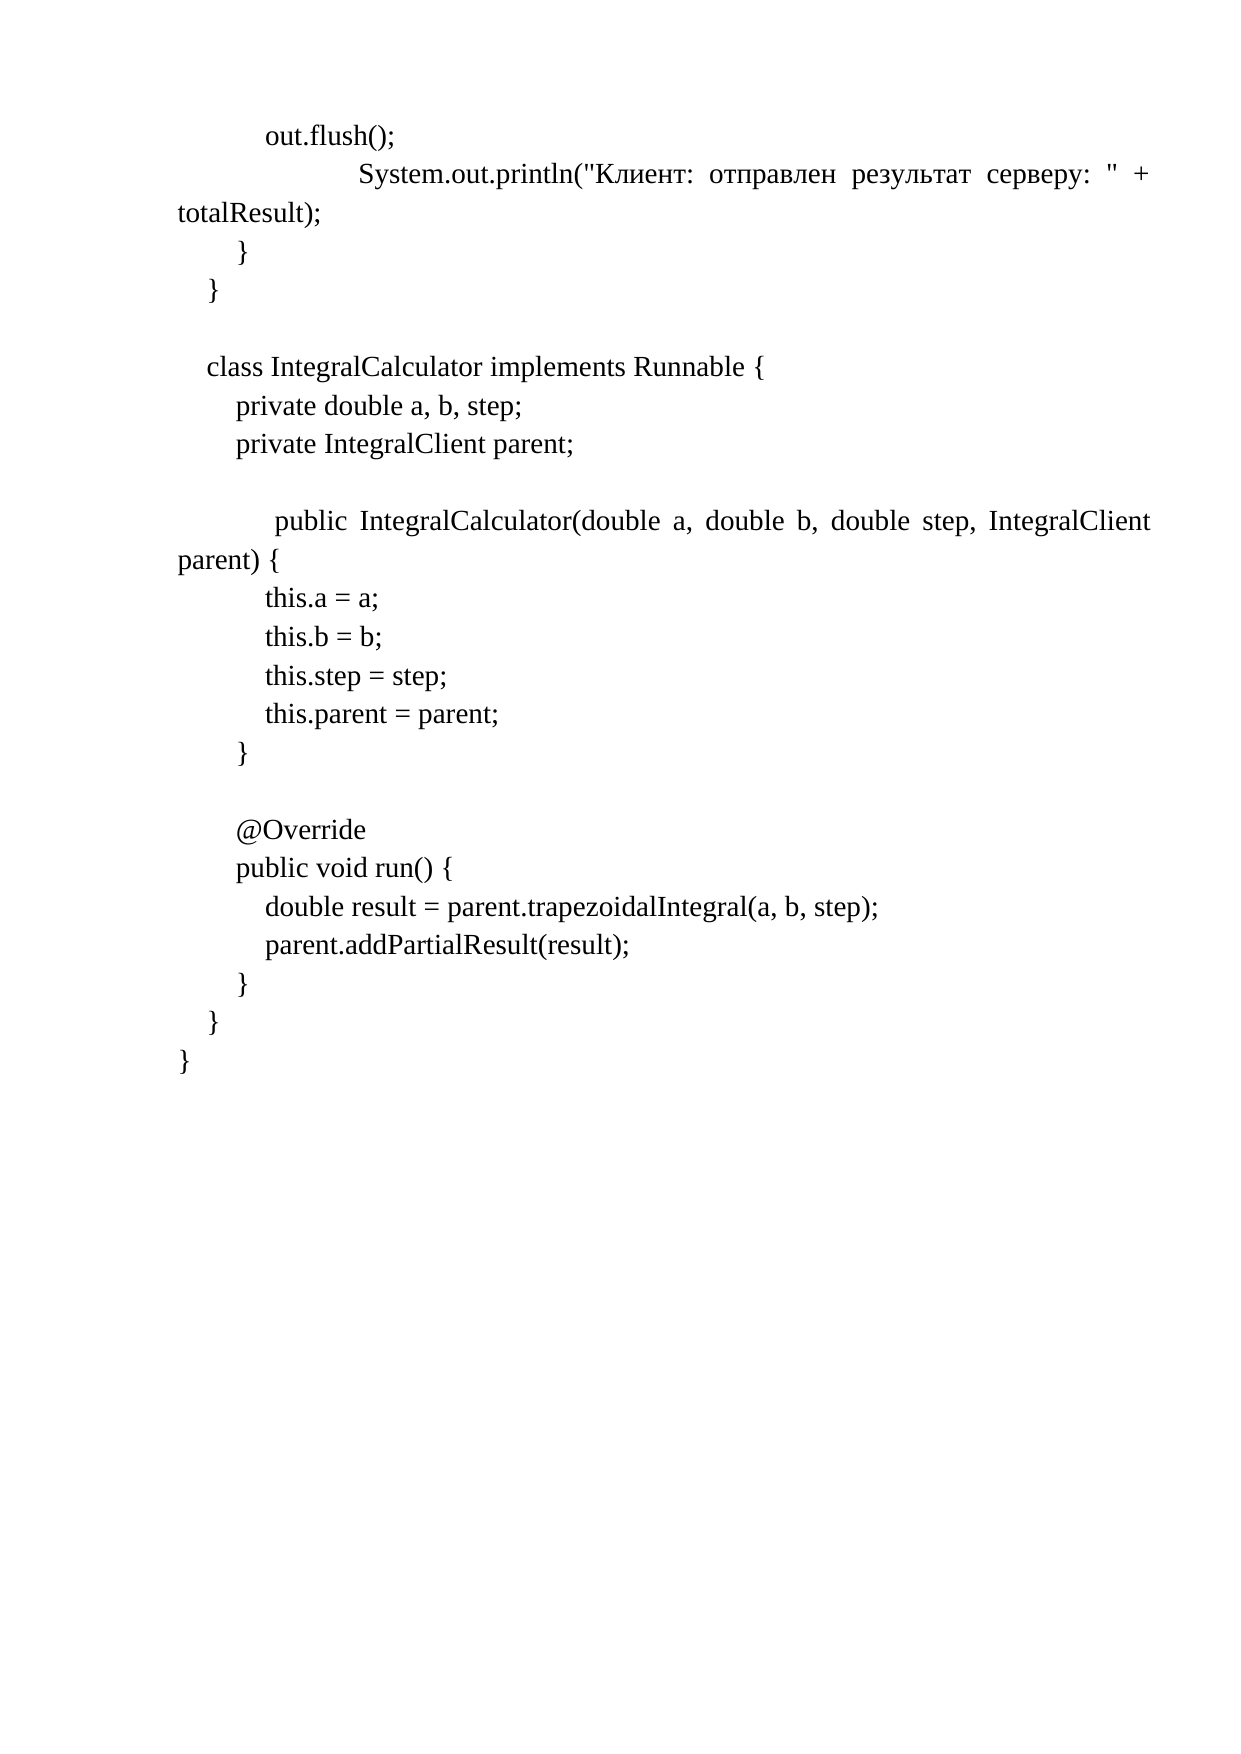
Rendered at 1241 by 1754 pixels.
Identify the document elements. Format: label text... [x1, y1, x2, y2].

text } [177, 1043, 1152, 1077]
text @Override [177, 812, 1152, 845]
text private double a, b, step; [177, 388, 1152, 421]
text public void run() { [177, 850, 1152, 884]
text out.flush(); [177, 118, 1152, 152]
text } [177, 966, 1152, 999]
text this.step = step; [177, 658, 1152, 691]
text } [177, 1004, 1152, 1038]
text public IntegralCalculator(double a, double b, double step, IntegralClient parent) { [177, 503, 1152, 576]
text this.parent = parent; [177, 696, 1152, 730]
text class IntegralCalculator implements Runnable { [177, 349, 1152, 383]
text this.b = b; [177, 619, 1152, 653]
text this.a = a; [177, 581, 1152, 614]
text double result = parent.trapezoidalIntegral(a, b, step); [177, 889, 1152, 922]
text } [177, 735, 1152, 768]
text System.out.println("Клиент: отправлен результат серверу: " + totalResult); [177, 157, 1152, 229]
text private IntegralClient parent; [177, 426, 1152, 460]
text } [177, 272, 1152, 306]
text } [177, 234, 1152, 267]
text parent.addPartialResult(result); [177, 927, 1152, 961]
